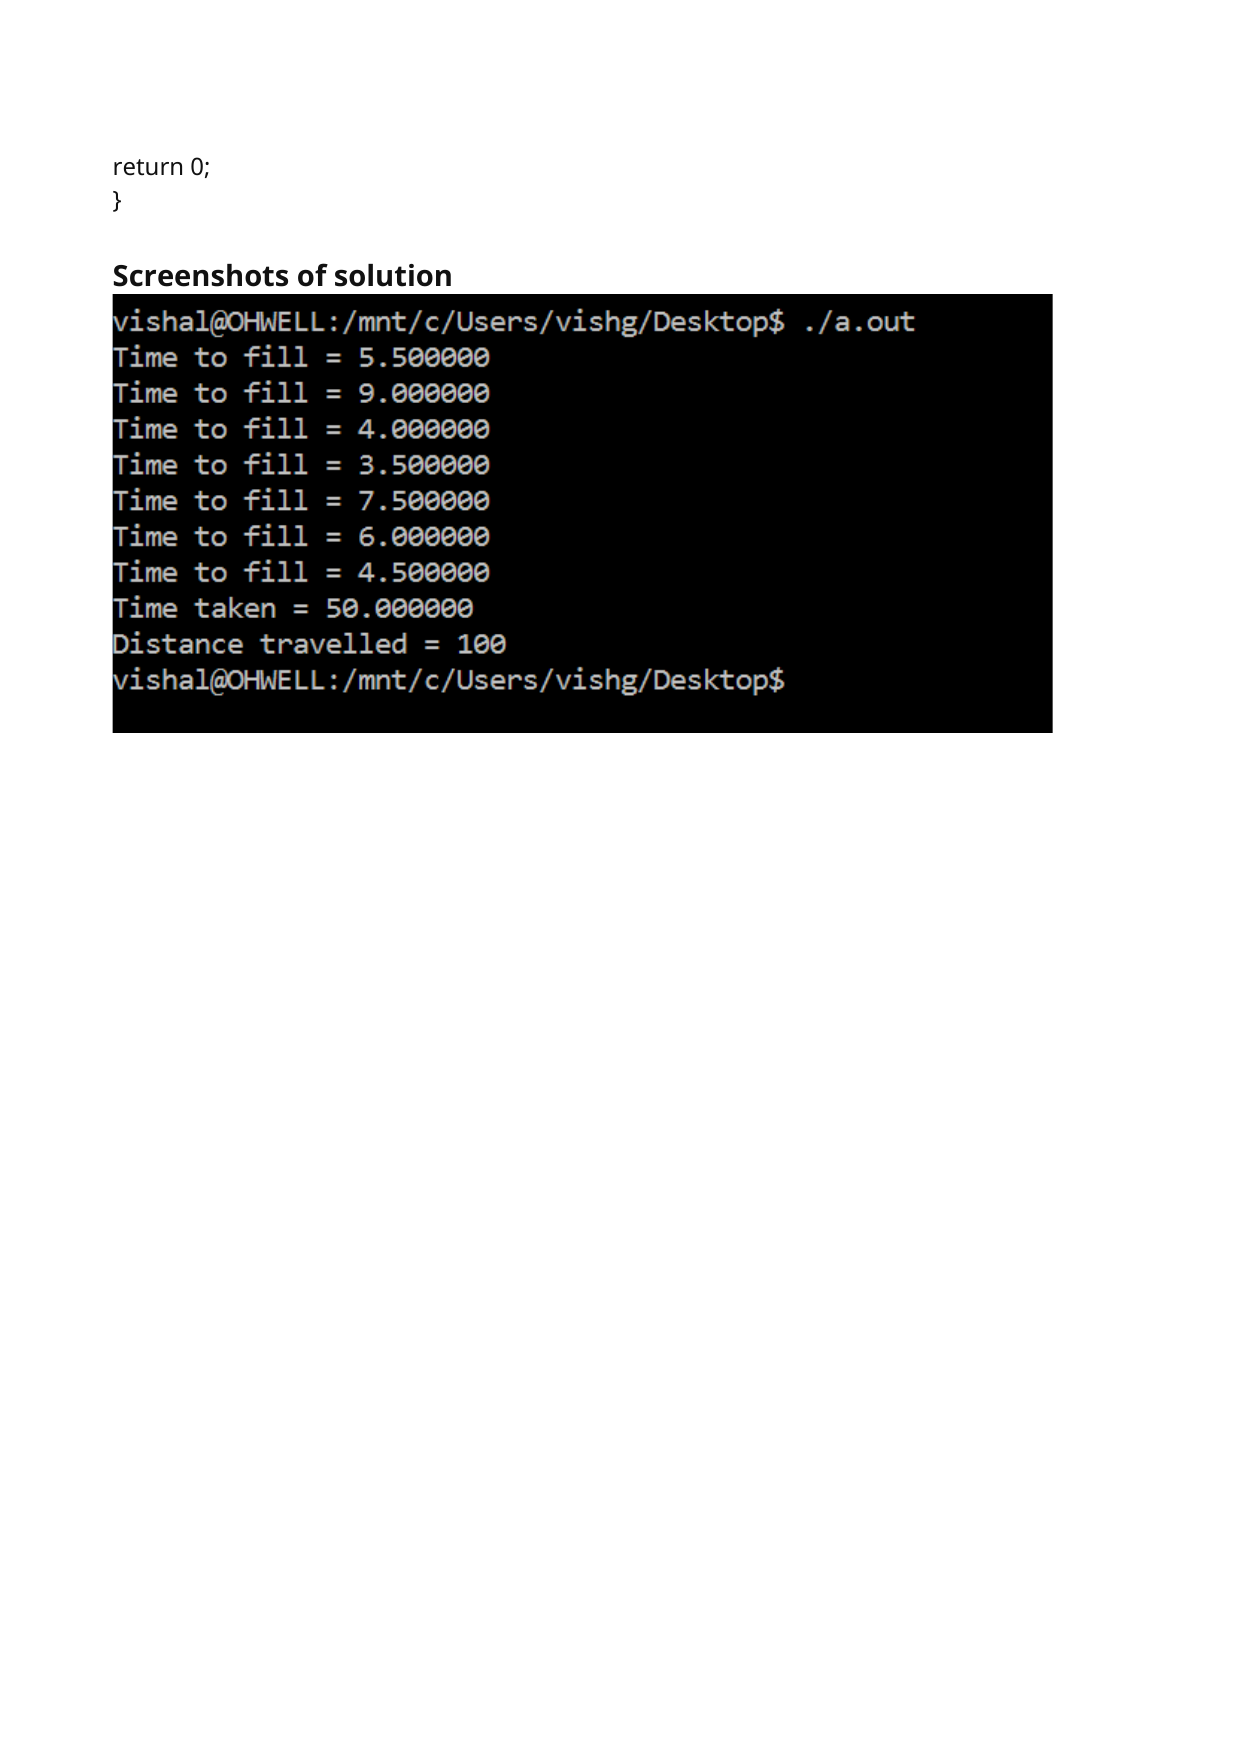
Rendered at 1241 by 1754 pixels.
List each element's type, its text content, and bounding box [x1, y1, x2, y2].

text return 0; [112, 150, 1090, 183]
text Screenshots of solution [112, 255, 1090, 294]
picture [112, 294, 1053, 733]
text } [112, 183, 1090, 215]
